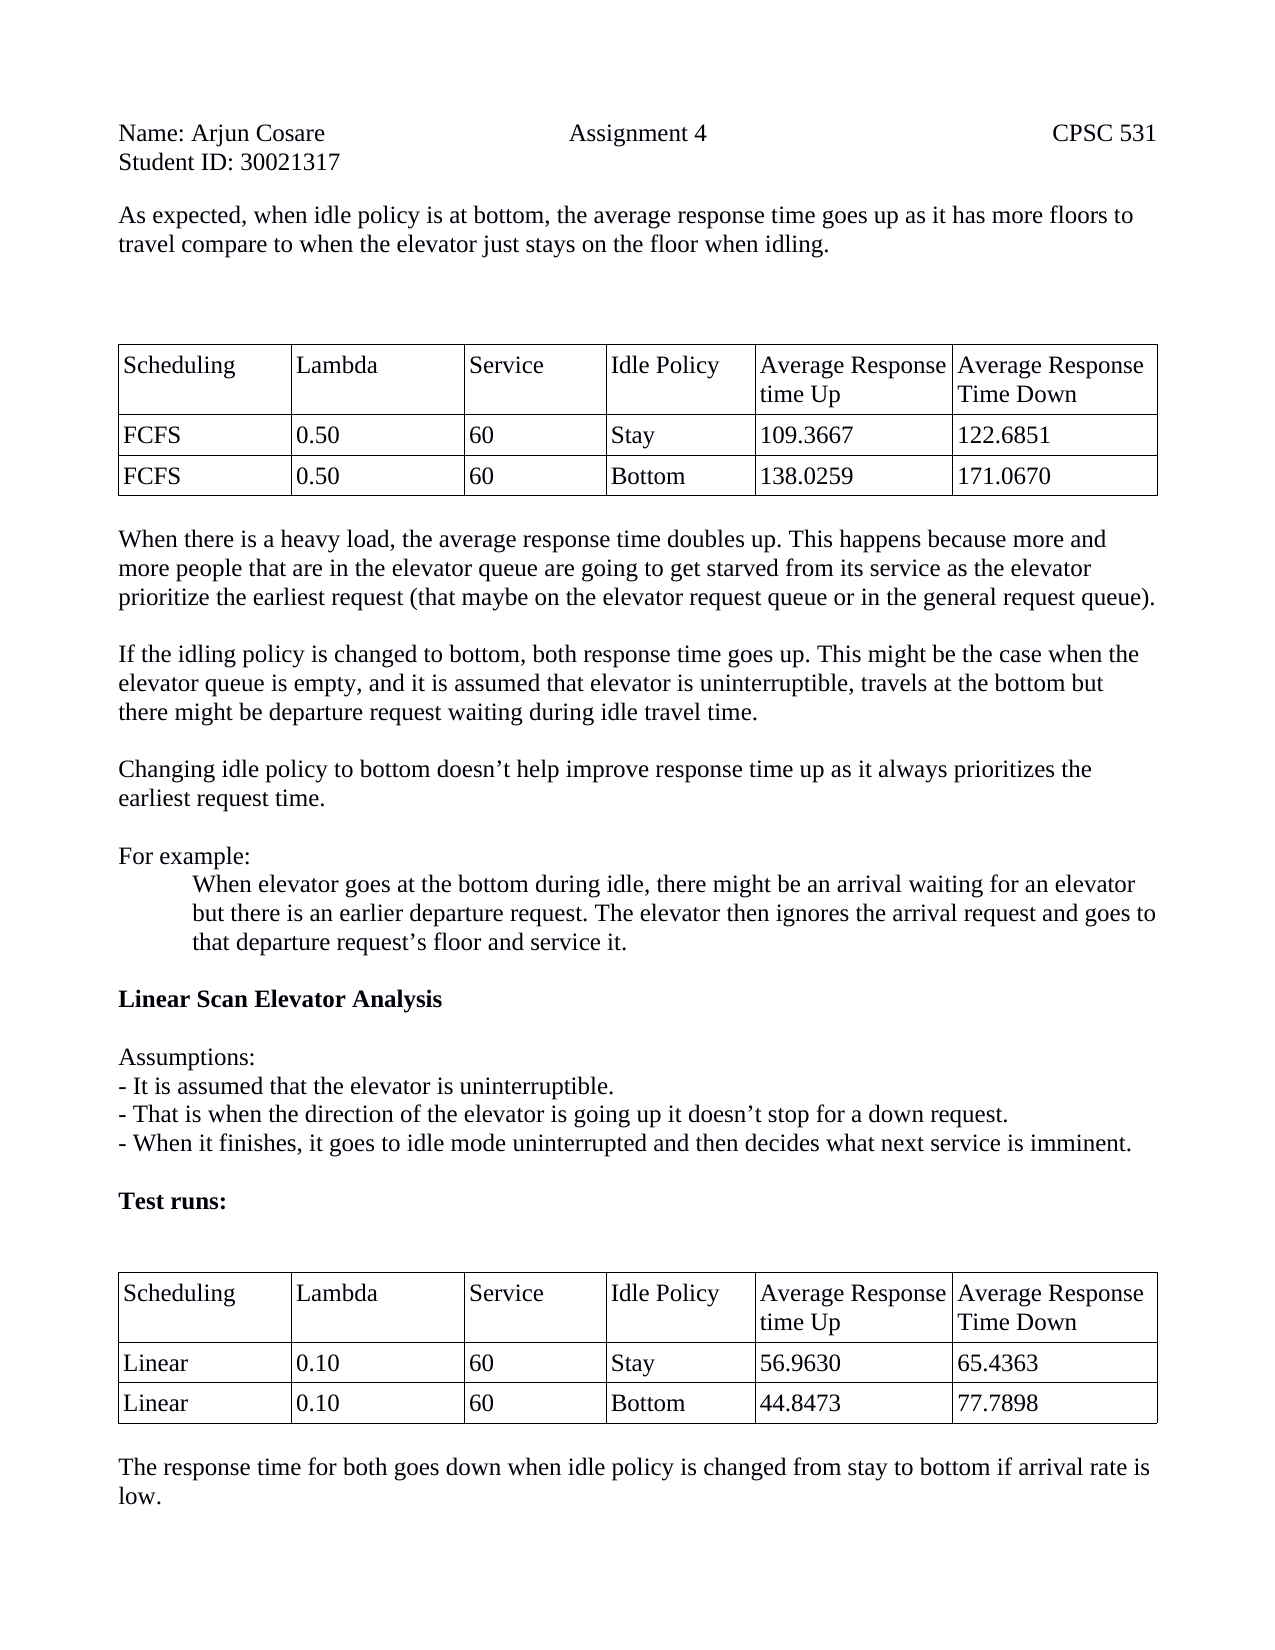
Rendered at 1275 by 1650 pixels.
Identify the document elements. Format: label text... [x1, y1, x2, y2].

table_header Scheduling [119, 1273, 291, 1341]
text Assumptions: [118, 1042, 1157, 1071]
table_cell 171.0670 [953, 456, 1157, 495]
table_header Idle Policy [607, 1273, 755, 1341]
table_cell 65.4363 [953, 1343, 1157, 1382]
text - That is when the direction of the elevator is going up it doesn’t stop for a down request. [118, 1099, 1157, 1128]
text The response time for both goes down when idle policy is changed from stay to bottom if arrival rate is low. [118, 1452, 1157, 1510]
text When there is a heavy load, the average response time doubles up. This happens because more and more people that are in the elevator queue are going to get starved from its service as the elevator prioritize the earliest request (that maybe on the elevator request queue or in the general request queue). [118, 524, 1157, 611]
table_cell 109.3667 [756, 415, 952, 454]
table_cell FCFS [119, 456, 291, 495]
table_header Scheduling [119, 345, 291, 414]
table_cell 122.6851 [953, 415, 1157, 454]
table_cell 0.50 [292, 415, 464, 454]
table_cell Linear [119, 1383, 291, 1423]
table_cell 0.10 [292, 1383, 464, 1423]
table_cell 60 [465, 1383, 606, 1423]
text Test runs: [118, 1186, 1157, 1214]
table_cell 60 [465, 1343, 606, 1382]
table_cell 138.0259 [756, 456, 952, 495]
table_cell 0.10 [292, 1343, 464, 1382]
table_header Average Response Time Down [953, 1273, 1157, 1341]
table_cell 60 [465, 456, 606, 495]
table_cell 77.7898 [953, 1383, 1157, 1423]
table_cell Stay [607, 1343, 755, 1382]
table_header Average Response time Up [756, 345, 952, 414]
table_cell 60 [465, 415, 606, 454]
table_cell Linear [119, 1343, 291, 1382]
text As expected, when idle policy is at bottom, the average response time goes up as it has more floors to travel compare to when the elevator just stays on the floor when idling. [118, 201, 1157, 258]
table_header Service [465, 1273, 606, 1341]
table_header Lambda [292, 1273, 464, 1341]
text If the idling policy is changed to bottom, both response time goes up. This might be the case when the elevator queue is empty, and it is assumed that elevator is uninterruptible, travels at the bottom but there might be departure request waiting during idle travel time. [118, 639, 1157, 726]
table_header Idle Policy [607, 345, 755, 414]
table_header Service [465, 345, 606, 414]
text - It is assumed that the elevator is uninterruptible. [118, 1071, 1157, 1099]
text - When it finishes, it goes to idle mode uninterrupted and then decides what next service is imminent. [118, 1128, 1157, 1157]
text Linear Scan Elevator Analysis [118, 984, 1157, 1013]
text For example: [118, 841, 1157, 869]
table_cell Stay [607, 415, 755, 454]
table_cell Bottom [607, 1383, 755, 1423]
table_cell 0.50 [292, 456, 464, 495]
text Changing idle policy to bottom doesn’t help improve response time up as it always prioritizes the earliest request time. [118, 754, 1157, 812]
table_header Average Response time Up [756, 1273, 952, 1341]
text When elevator goes at the bottom during idle, there might be an arrival waiting for an elevator but there is an earlier departure request. The elevator then ignores the arrival request and goes to that departure request’s floor and service it. [192, 869, 1157, 956]
table_cell Bottom [607, 456, 755, 495]
table_header Average Response Time Down [953, 345, 1157, 414]
table_cell 56.9630 [756, 1343, 952, 1382]
table_header Lambda [292, 345, 464, 414]
table_cell 44.8473 [756, 1383, 952, 1423]
table_cell FCFS [119, 415, 291, 454]
